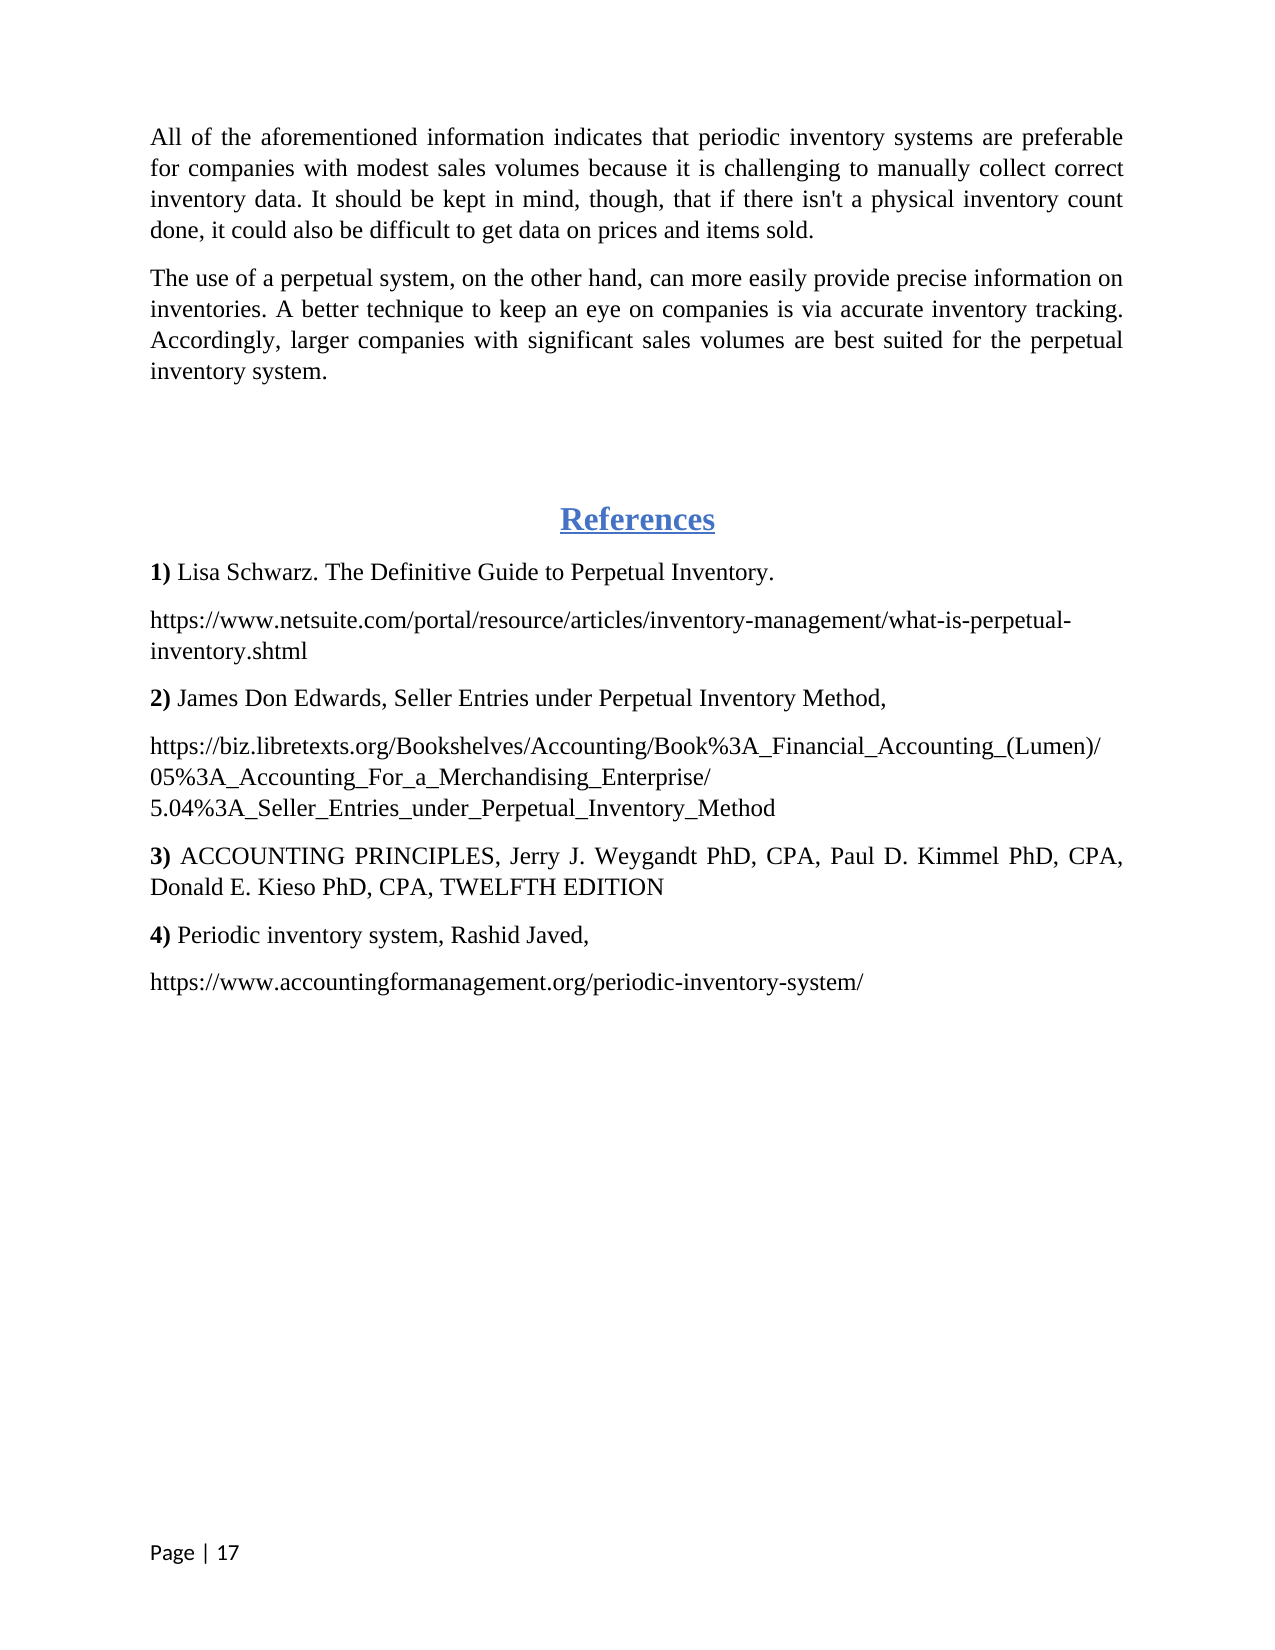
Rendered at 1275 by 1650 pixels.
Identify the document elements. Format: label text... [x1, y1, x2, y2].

text https://www.netsuite.com/portal/resource/articles/inventory-management/what-is-perpetual-inventory.shtml [150, 605, 1125, 664]
text All of the aforementioned information indicates that periodic inventory systems are preferable for companies with modest sales volumes because it is challenging to manually collect correct inventory data. It should be kept in mind, though, that if there isn't a physical inventory count done, it could also be difficult to get data on prices and items sold. [150, 122, 1125, 244]
text The use of a perpetual system, on the other hand, can more easily provide precise information on inventories. A better technique to keep an eye on companies is via accurate inventory tracking. Accordingly, larger companies with significant sales volumes are best suited for the perpetual inventory system. [150, 263, 1125, 384]
text 1) Lisa Schwarz. The Definitive Guide to Perpetual Inventory. [150, 557, 1125, 586]
text 4) Periodic inventory system, Rashid Javed, [150, 920, 1125, 948]
text https://www.accountingformanagement.org/periodic-inventory-system/ [150, 967, 1125, 996]
text References [150, 499, 1125, 537]
text 2) James Don Edwards, Seller Entries under Perpetual Inventory Method, [150, 683, 1125, 712]
text 3) ACCOUNTING PRINCIPLES, Jerry J. Weygandt PhD, CPA, Paul D. Kimmel PhD, CPA, Donald E. Kieso PhD, CPA, TWELFTH EDITION [150, 841, 1125, 901]
text https://biz.libretexts.org/Bookshelves/Accounting/Book%3A_Financial_Accounting_(Lumen)/05%3A_Accounting_For_a_Merchandising_Enterprise/5.04%3A_Seller_Entries_under_Perpetual_Inventory_Method [150, 731, 1125, 822]
